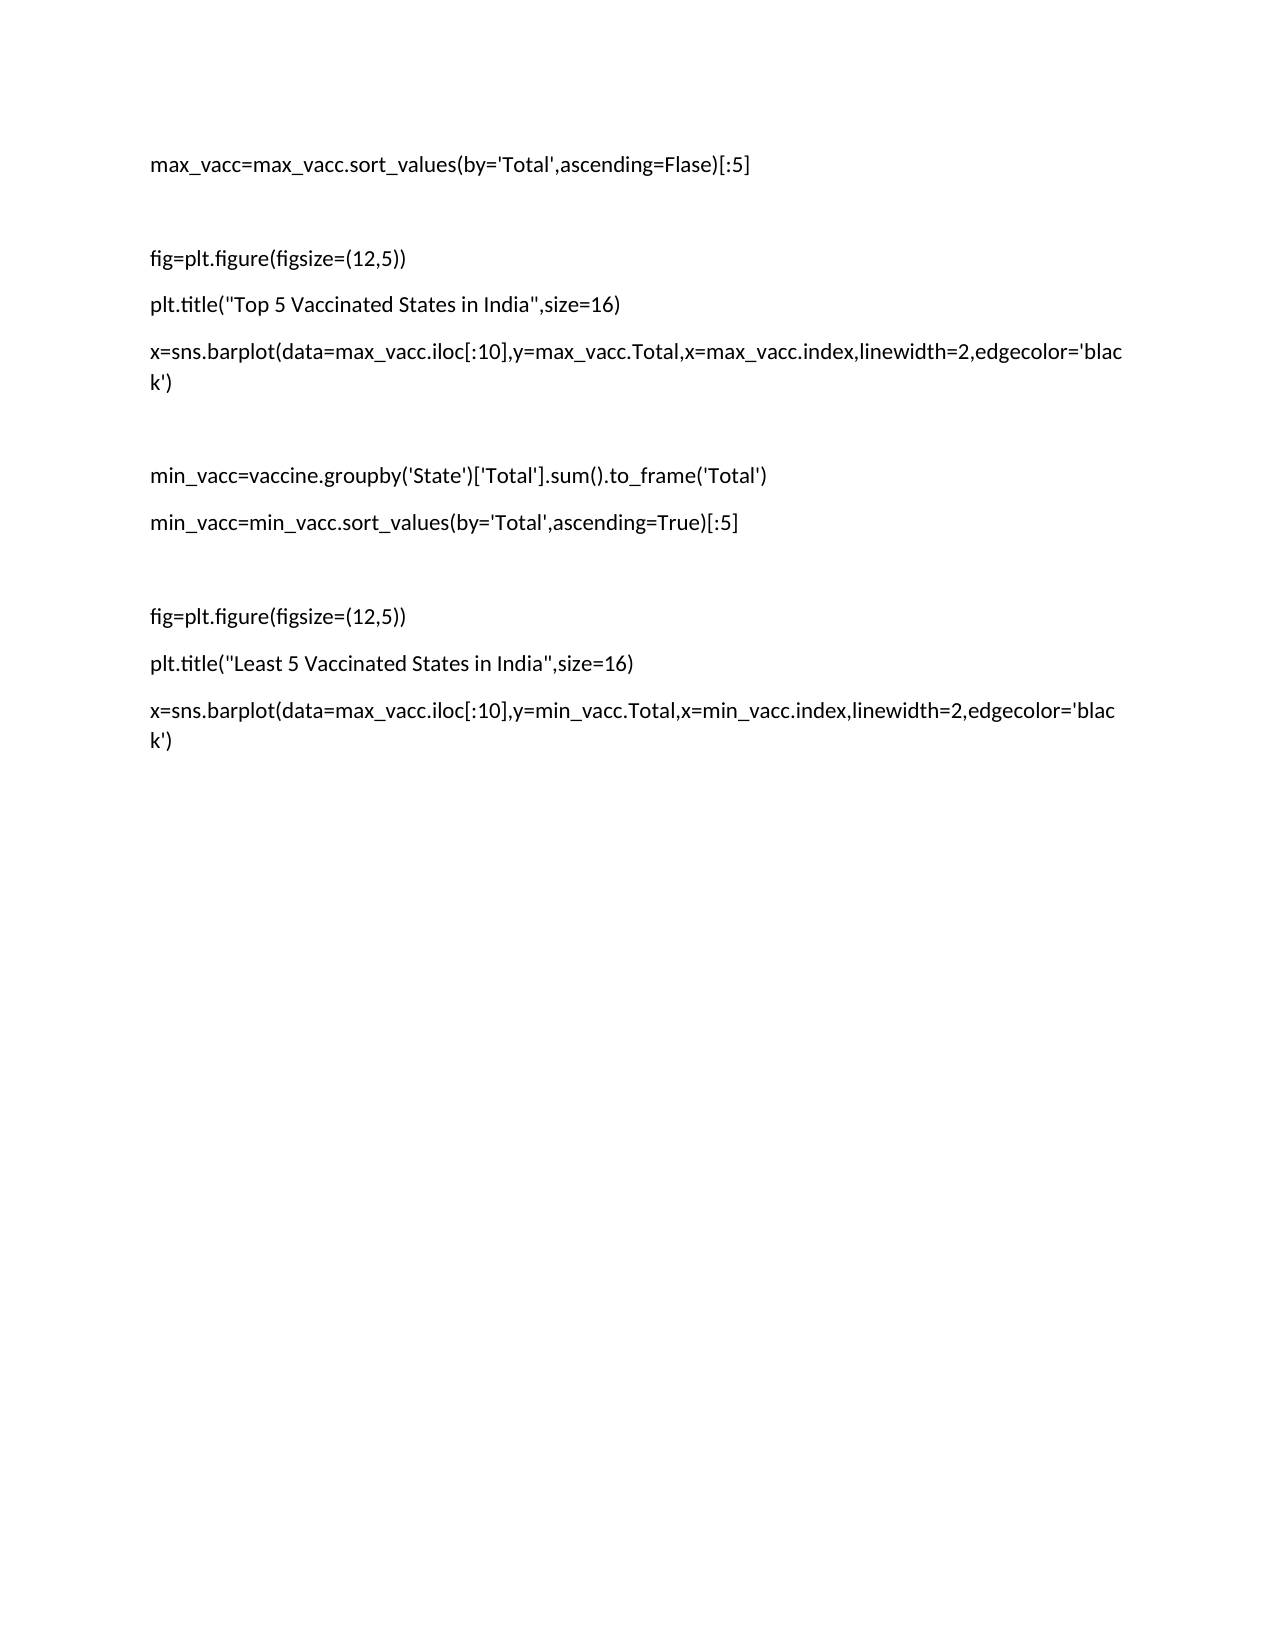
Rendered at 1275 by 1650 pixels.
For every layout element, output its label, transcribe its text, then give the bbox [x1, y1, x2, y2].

text fig=plt.figure(figsize=(12,5)) [150, 602, 1125, 630]
text x=sns.barplot(data=max_vacc.iloc[:10],y=max_vacc.Total,x=max_vacc.index,linewidth=2,edgecolor='black') [150, 337, 1125, 396]
text plt.title("Top 5 Vaccinated States in India",size=16) [150, 291, 1125, 319]
text min_vacc=min_vacc.sort_values(by='Total',ascending=True)[:5] [150, 508, 1125, 536]
text max_vacc=max_vacc.sort_values(by='Total',ascending=Flase)[:5] [150, 150, 1125, 178]
text min_vacc=vaccine.groupby('State')['Total'].sum().to_frame('Total') [150, 461, 1125, 489]
text fig=plt.figure(figsize=(12,5)) [150, 244, 1125, 272]
text plt.title("Least 5 Vaccinated States in India",size=16) [150, 649, 1125, 677]
text x=sns.barplot(data=max_vacc.iloc[:10],y=min_vacc.Total,x=min_vacc.index,linewidth=2,edgecolor='black') [150, 696, 1125, 754]
